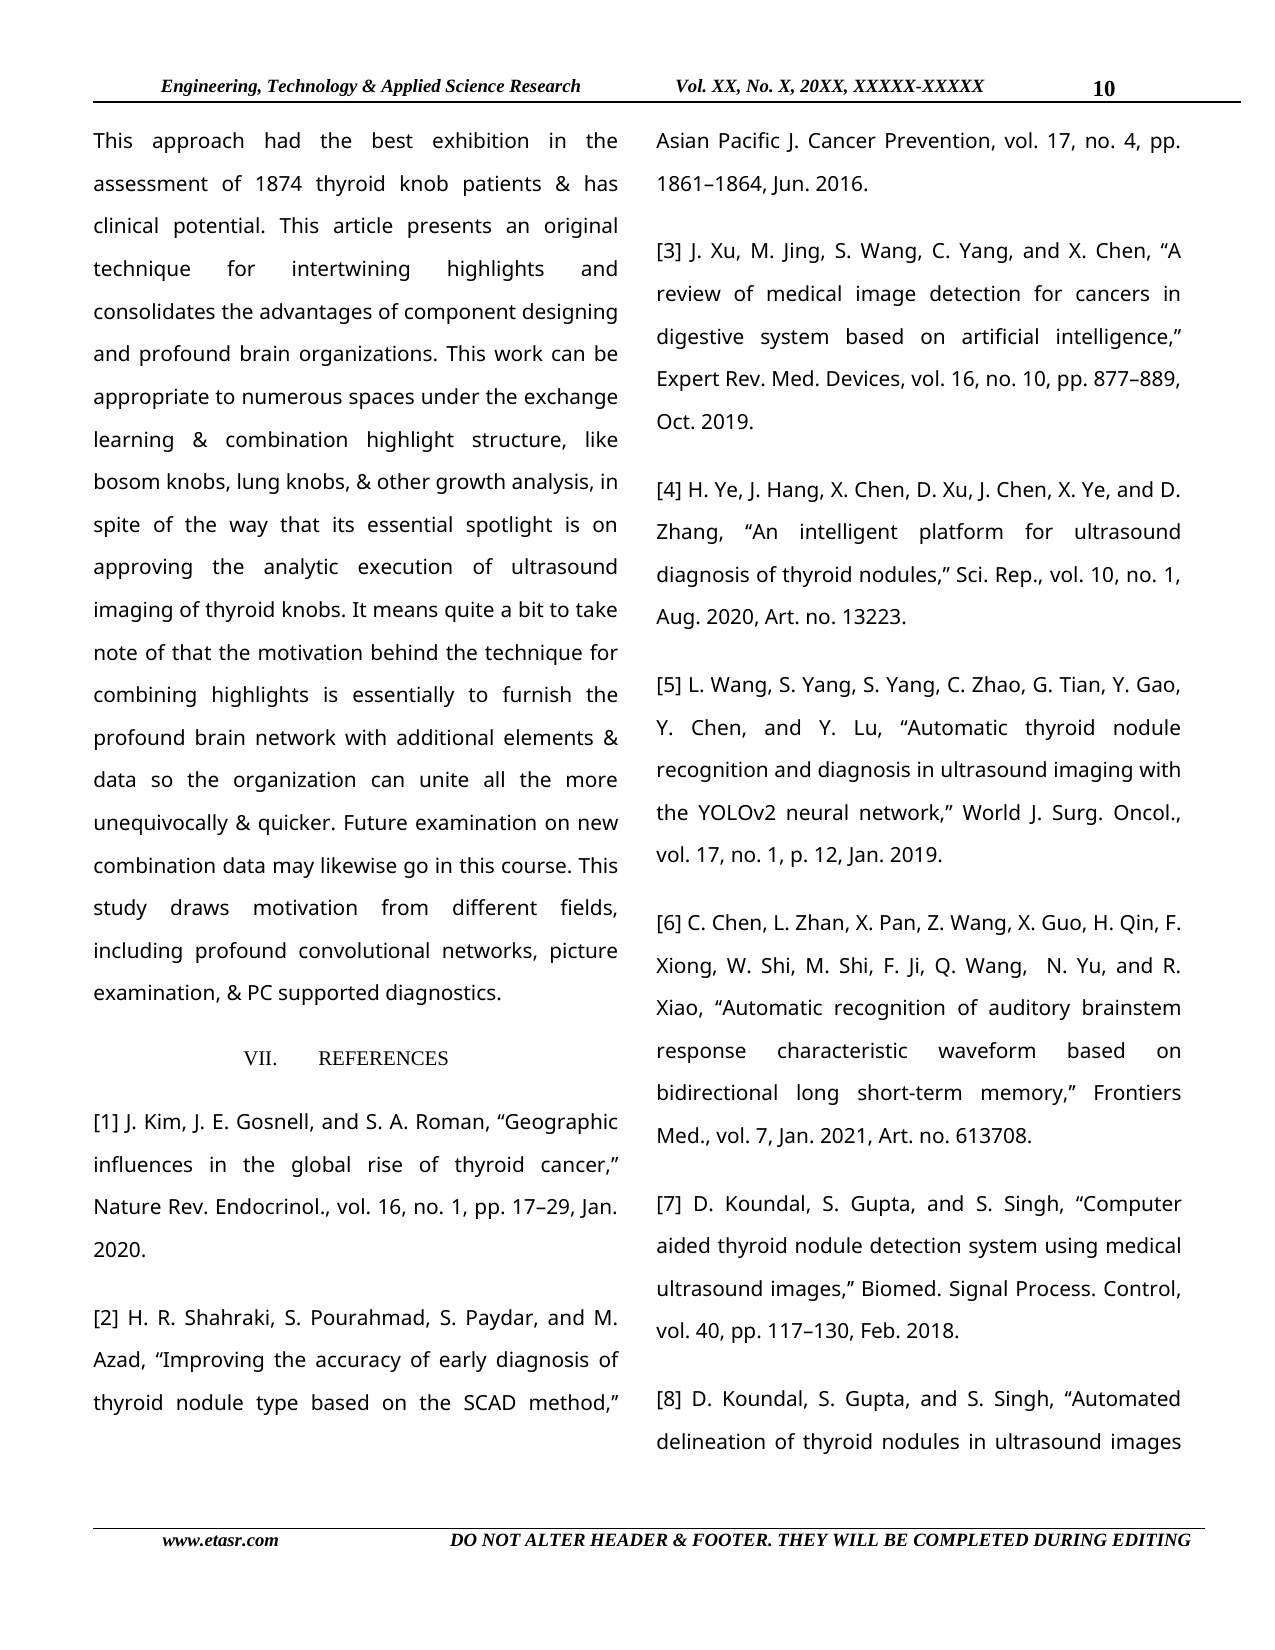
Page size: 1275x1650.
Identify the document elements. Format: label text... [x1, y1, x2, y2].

text [1] J. Kim, J. E. Gosnell, and S. A. Roman, ‘‘Geographic influences in the global rise of thyroid cancer,’’ Nature Rev. Endocrinol., vol. 16, no. 1, pp. 17–29, Jan. 2020. [93, 1107, 619, 1263]
text VII. REFERENCES [93, 1046, 619, 1070]
text [3] J. Xu, M. Jing, S. Wang, C. Yang, and X. Chen, ‘‘A review of medical image detection for cancers in digestive system based on artificial intelligence,’’ Expert Rev. Med. Devices, vol. 16, no. 10, pp. 877–889, Oct. 2019. [656, 237, 1182, 436]
text [2] H. R. Shahraki, S. Pourahmad, S. Paydar, and M. Azad, ‘‘Improving the accuracy of early diagnosis of thyroid nodule type based on the SCAD method,’’ Asian Pacific J. Cancer Prevention, vol. 17, no. 4, pp. 1861–1864, Jun. 2016. [656, 126, 1182, 197]
text [7] D. Koundal, S. Gupta, and S. Singh, ‘‘Computer aided thyroid nodule detection system using medical ultrasound images,’’ Biomed. Signal Process. Control, vol. 40, pp. 117–130, Feb. 2018. [656, 1189, 1182, 1345]
text [5] L. Wang, S. Yang, S. Yang, C. Zhao, G. Tian, Y. Gao, Y. Chen, and Y. Lu, ‘‘Automatic thyroid nodule recognition and diagnosis in ultrasound imaging with the YOLOv2 neural network,’’ World J. Surg. Oncol., vol. 17, no. 1, p. 12, Jan. 2019. [656, 670, 1182, 869]
text [2] H. R. Shahraki, S. Pourahmad, S. Paydar, and M. Azad, ‘‘Improving the accuracy of early diagnosis of thyroid nodule type based on the SCAD method,’’ Asian Pacific J. Cancer Prevention, vol. 17, no. 4, pp. 1861–1864, Jun. 2016. [93, 1303, 619, 1416]
text [6] C. Chen, L. Zhan, X. Pan, Z. Wang, X. Guo, H. Qin, F. Xiong, W. Shi, M. Shi, F. Ji, Q. Wang, N. Yu, and R. Xiao, ‘‘Automatic recognition of auditory brainstem response characteristic waveform based on bidirectional long short-term memory,’’ Frontiers Med., vol. 7, Jan. 2021, Art. no. 613708. [656, 908, 1182, 1149]
text [4] H. Ye, J. Hang, X. Chen, D. Xu, J. Chen, X. Ye, and D. Zhang, ‘‘An intelligent platform for ultrasound diagnosis of thyroid nodules,’’ Sci. Rep., vol. 10, no. 1, Aug. 2020, Art. no. 13223. [656, 475, 1182, 631]
